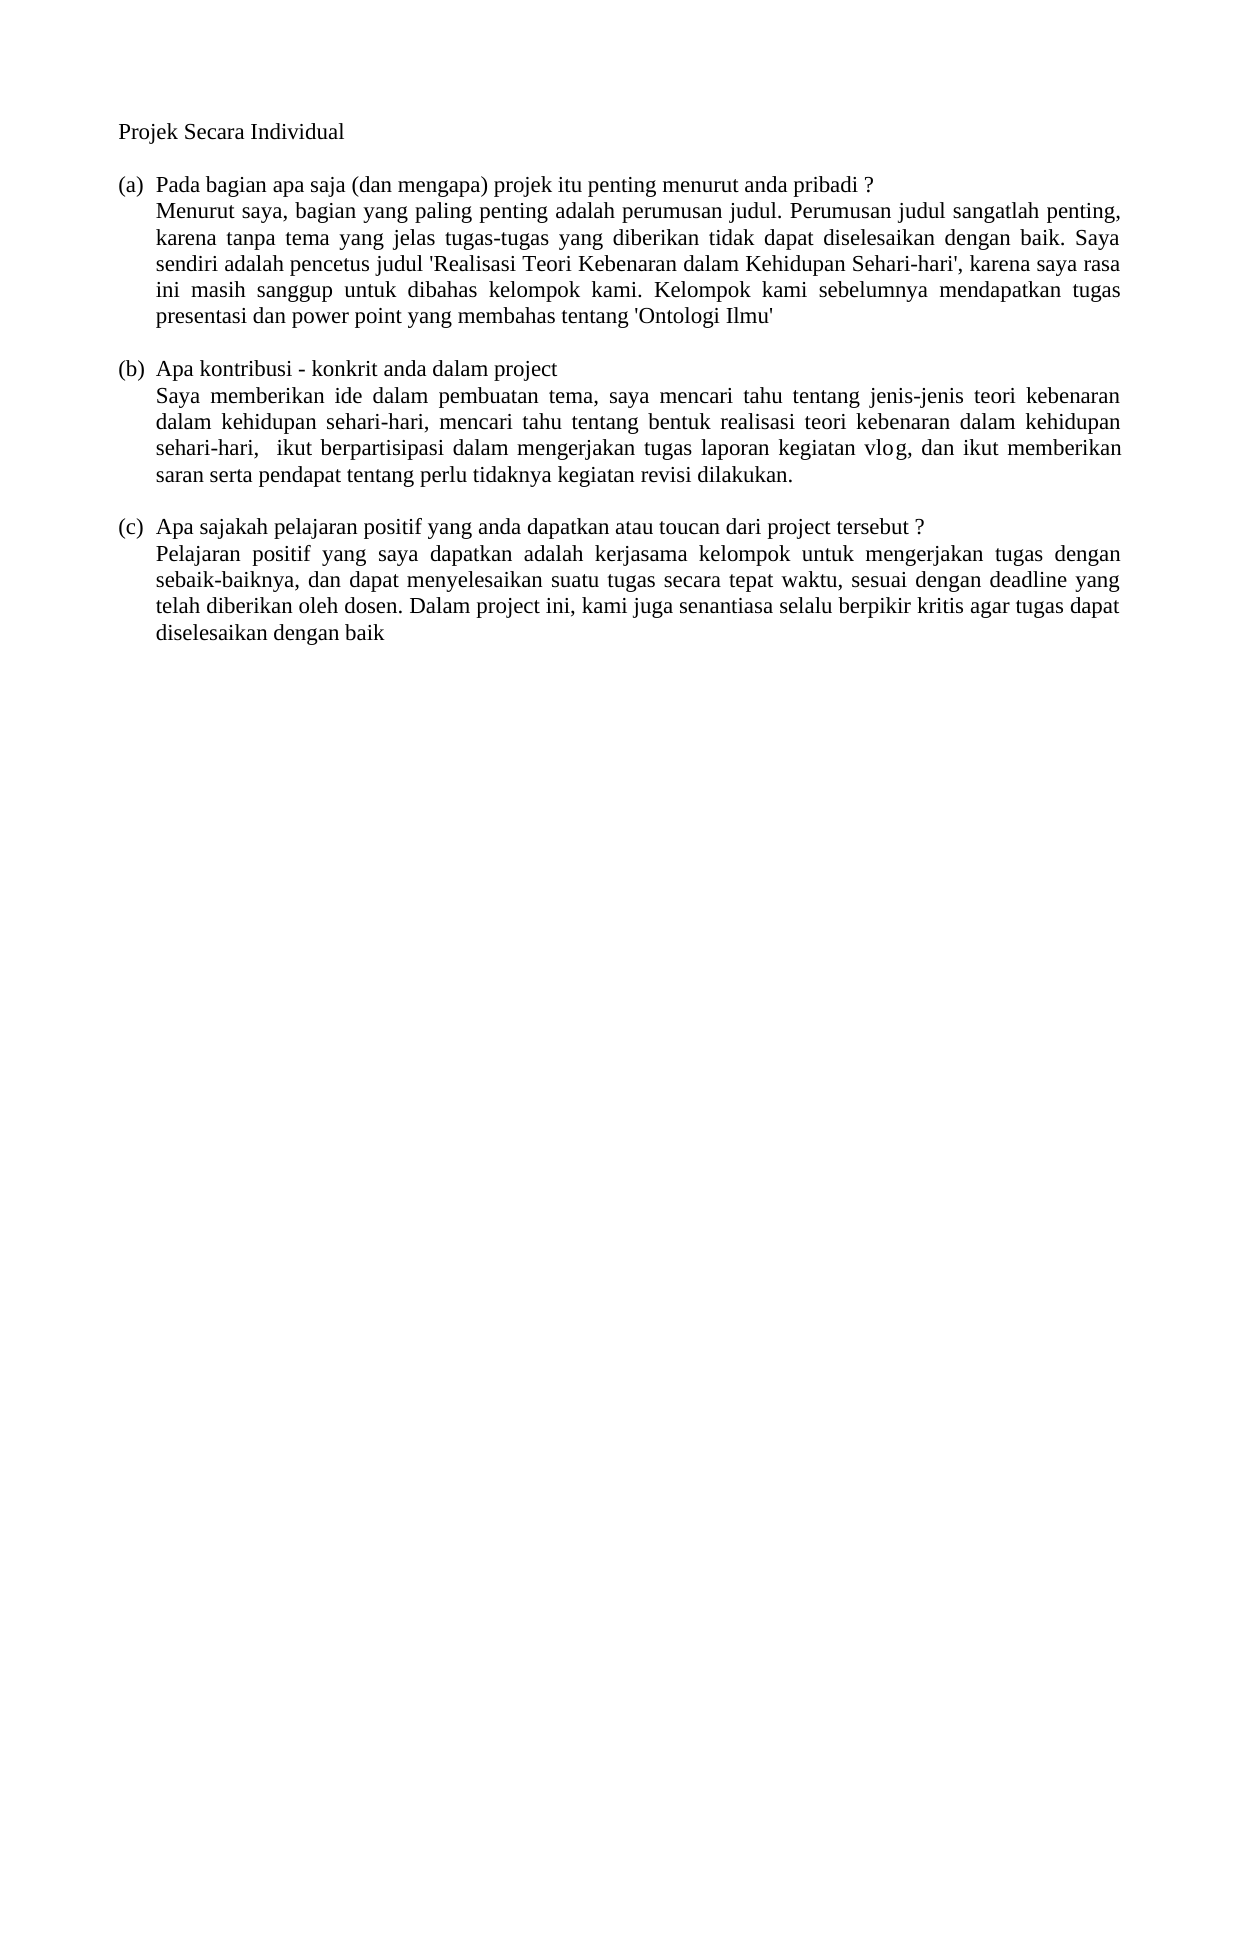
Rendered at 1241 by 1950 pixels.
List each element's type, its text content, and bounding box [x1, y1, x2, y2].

text Menurut saya, bagian yang paling penting adalah perumusan judul. Perumusan judul sangatlah penting, karena tanpa tema yang jelas tugas-tugas yang diberikan tidak dapat diselesaikan dengan baik. Saya sendiri adalah pencetus judul 'Realisasi Teori Kebenaran dalam Kehidupan Sehari-hari', karena saya rasa ini masih sanggup untuk dibahas kelompok kami. Kelompok kami sebelumnya mendapatkan tugas presentasi dan power point yang membahas tentang 'Ontologi Ilmu' [156, 197, 1122, 329]
list Apa kontribusi - konkrit anda dalam project [118, 355, 1122, 382]
text Projek Secara Individual [118, 118, 1122, 144]
list Pada bagian apa saja (dan mengapa) projek itu penting menurut anda pribadi ? [118, 171, 1122, 197]
list Apa sajakah pelajaran positif yang anda dapatkan atau toucan dari project tersebut ? [118, 513, 1122, 540]
text Pelajaran positif yang saya dapatkan adalah kerjasama kelompok untuk mengerjakan tugas dengan sebaik-baiknya, dan dapat menyelesaikan suatu tugas secara tepat waktu, sesuai dengan deadline yang telah diberikan oleh dosen. Dalam project ini, kami juga senantiasa selalu berpikir kritis agar tugas dapat diselesaikan dengan baik [156, 540, 1122, 645]
text Saya memberikan ide dalam pembuatan tema, saya mencari tahu tentang jenis-jenis teori kebenaran dalam kehidupan sehari-hari, mencari tahu tentang bentuk realisasi teori kebenaran dalam kehidupan sehari-hari, ikut berpartisipasi dalam mengerjakan tugas laporan kegiatan vlog, dan ikut memberikan saran serta pendapat tentang perlu tidaknya kegiatan revisi dilakukan. [156, 382, 1122, 487]
